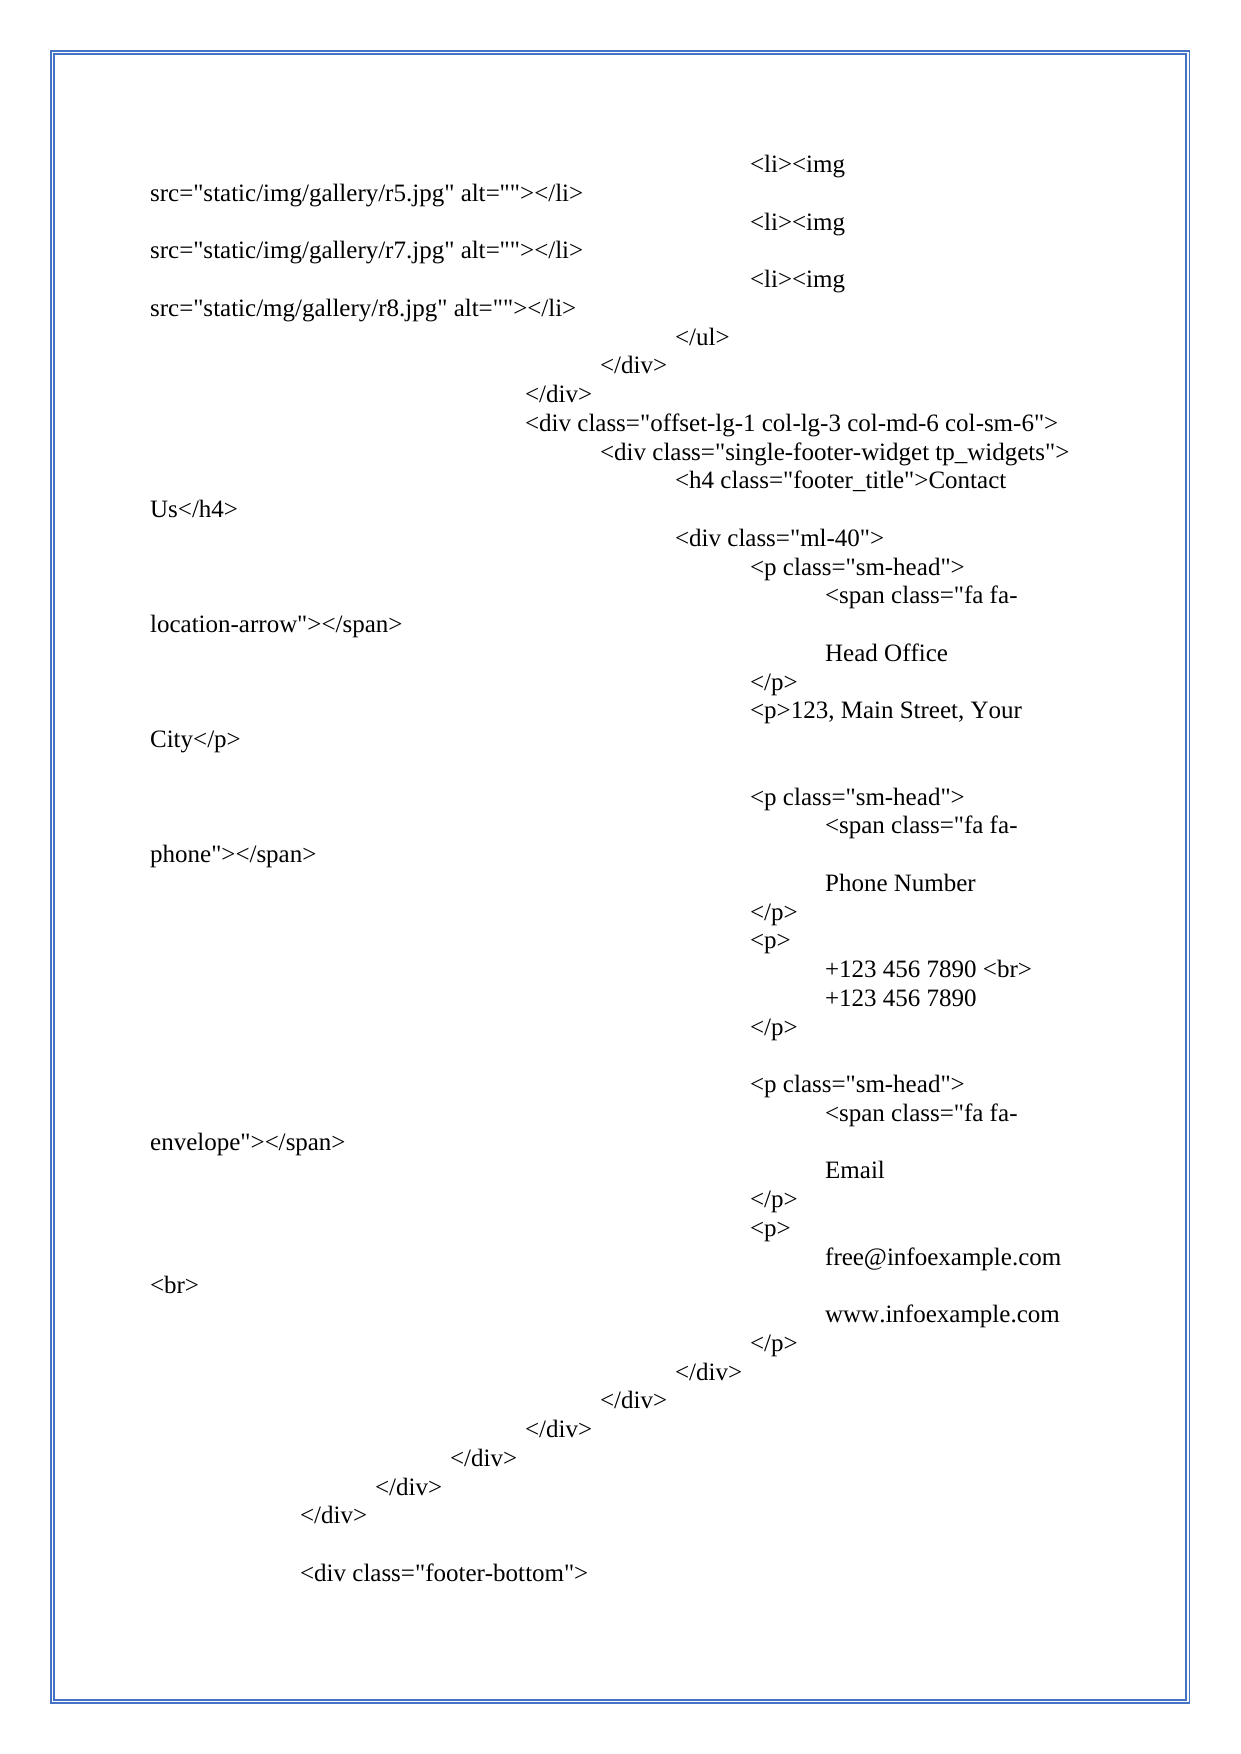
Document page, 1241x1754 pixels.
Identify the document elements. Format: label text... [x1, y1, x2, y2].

text </p> [150, 667, 1090, 696]
text <span class="fa fa-phone"></span> [150, 811, 1090, 868]
text free@infoexample.com <br> [150, 1242, 1090, 1299]
text </ul> [150, 322, 1090, 351]
text <p class="sm-head"> [150, 552, 1090, 581]
text <p> [150, 1213, 1090, 1242]
text <div class="ml-40"> [150, 523, 1090, 552]
text <li><img src="static/img/gallery/r7.jpg" alt=""></li> [150, 207, 1090, 264]
text <li><img src="static/mg/gallery/r8.jpg" alt=""></li> [150, 264, 1090, 322]
text </div> [150, 1386, 1090, 1414]
text </p> [150, 1184, 1090, 1213]
text </div> [150, 1414, 1090, 1443]
text </div> [150, 1357, 1090, 1386]
text Email [150, 1156, 1090, 1184]
text Head Office [150, 638, 1090, 667]
text Phone Number [150, 868, 1090, 897]
text +123 456 7890 [150, 983, 1090, 1012]
text www.infoexample.com [150, 1299, 1090, 1328]
text <p class="sm-head"> [150, 782, 1090, 811]
text <p class="sm-head"> [150, 1069, 1090, 1098]
text <div class="single-footer-widget tp_widgets"> [150, 437, 1090, 466]
text </p> [150, 897, 1090, 926]
text <div class="footer-bottom"> [150, 1558, 1090, 1587]
text </div> [150, 1501, 1090, 1529]
text <div class="offset-lg-1 col-lg-3 col-md-6 col-sm-6"> [150, 408, 1090, 437]
text <p>123, Main Street, Your City</p> [150, 696, 1090, 753]
text </div> [150, 351, 1090, 379]
text </div> [150, 1472, 1090, 1501]
text +123 456 7890 <br> [150, 954, 1090, 983]
text </p> [150, 1012, 1090, 1041]
text <h4 class="footer_title">Contact Us</h4> [150, 466, 1090, 523]
text <span class="fa fa-envelope"></span> [150, 1098, 1090, 1156]
text <li><img src="static/img/gallery/r5.jpg" alt=""></li> [150, 149, 1090, 207]
text <span class="fa fa-location-arrow"></span> [150, 581, 1090, 638]
text </div> [150, 379, 1090, 408]
text </div> [150, 1443, 1090, 1472]
text <p> [150, 926, 1090, 954]
text </p> [150, 1328, 1090, 1357]
